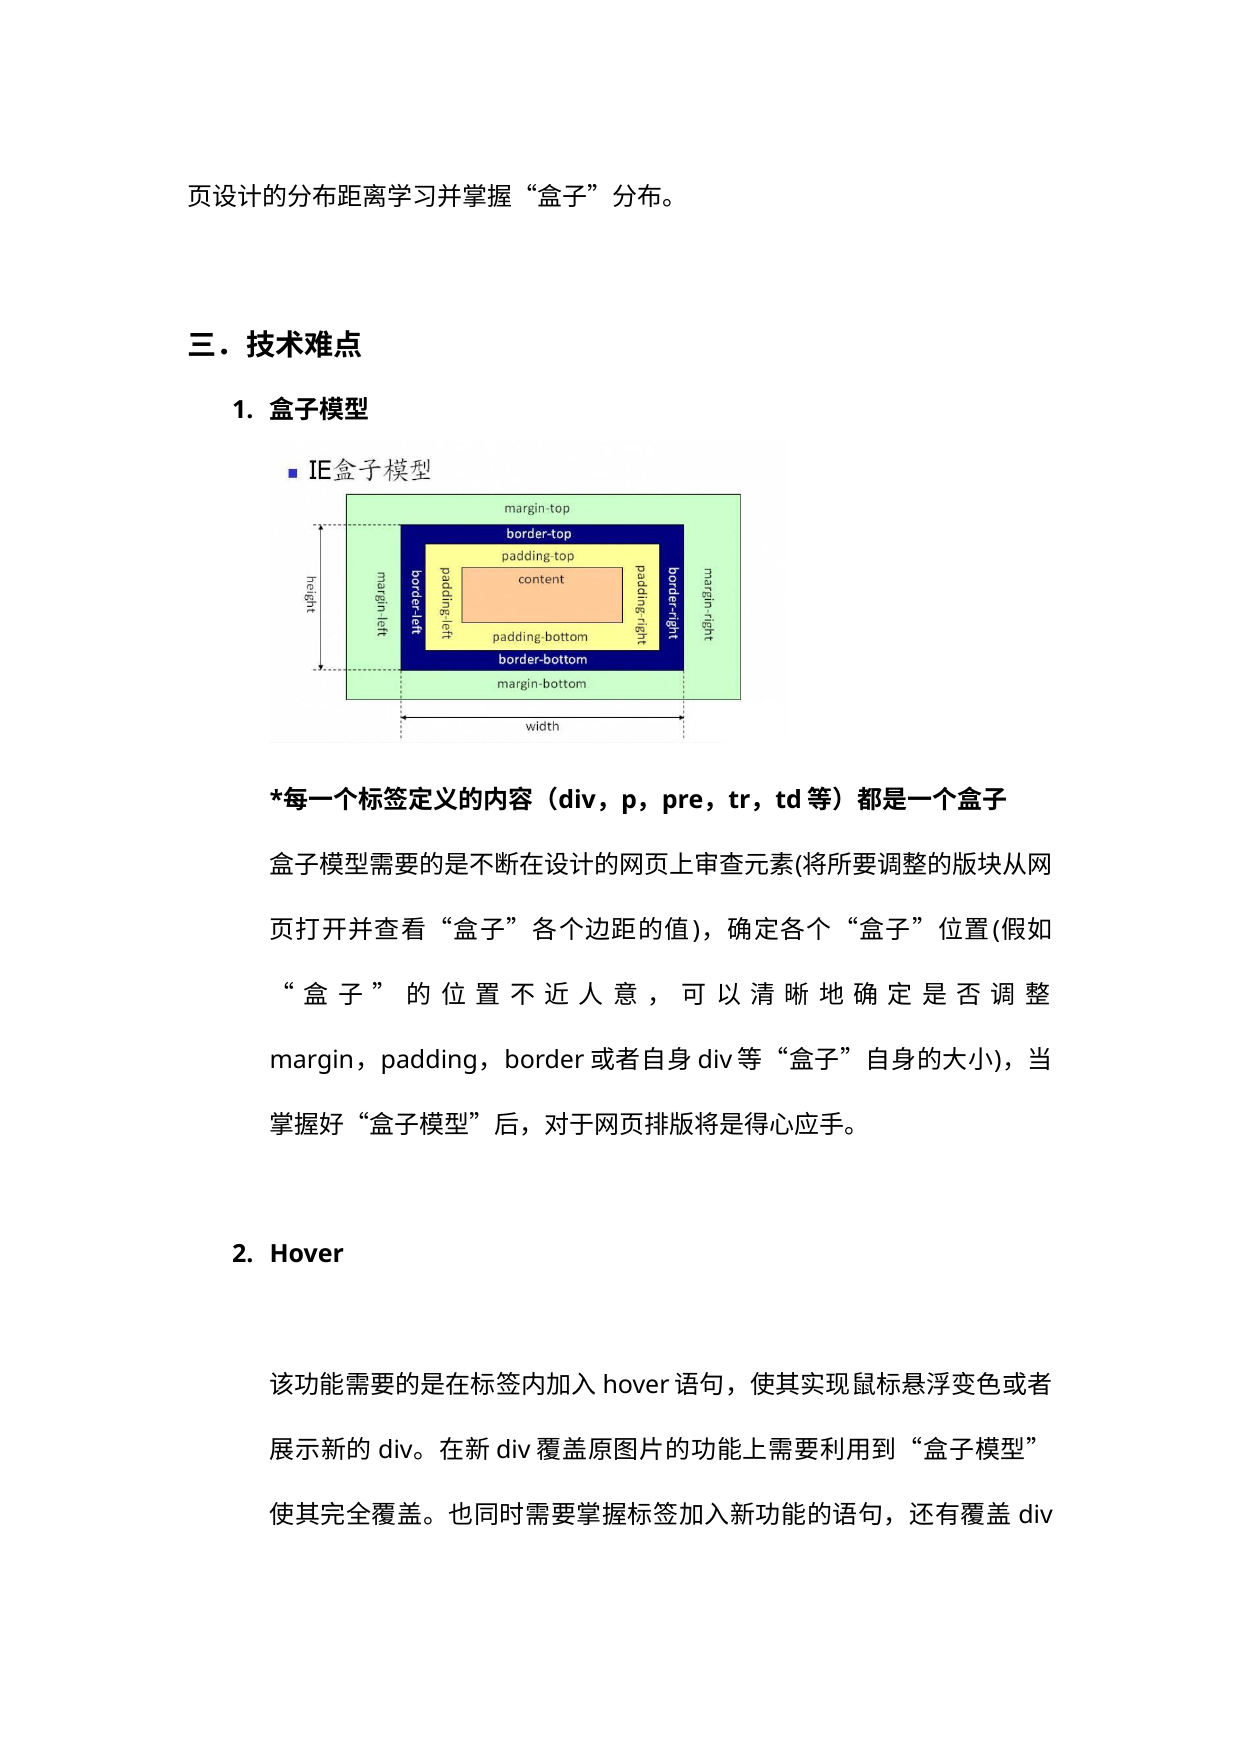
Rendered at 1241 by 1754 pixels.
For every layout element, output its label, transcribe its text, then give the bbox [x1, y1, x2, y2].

picture [269, 440, 788, 743]
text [187, 162, 1053, 227]
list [269, 1350, 1053, 1545]
list 盒子模型 [232, 375, 1053, 440]
text 三．技术难点 [187, 310, 1053, 375]
list 盒子模型需要的是不断在设计的网页上审查元素(将所要调整的版块从网页打开并查看“盒子”各个边距的值)，确定各个“盒子”位置(假如“盒子”的位置不近人意，可以清晰地确定是否调整margin，padding，border或者自身div等“盒子”自身的大小)，当掌握好“盒子模型”后，对于网页排版将是得心应手。 [269, 830, 1053, 1155]
list Hover [232, 1220, 1053, 1285]
list *每一个标签定义的内容（div，p，pre，tr，td等）都是一个盒子 [269, 765, 1053, 830]
